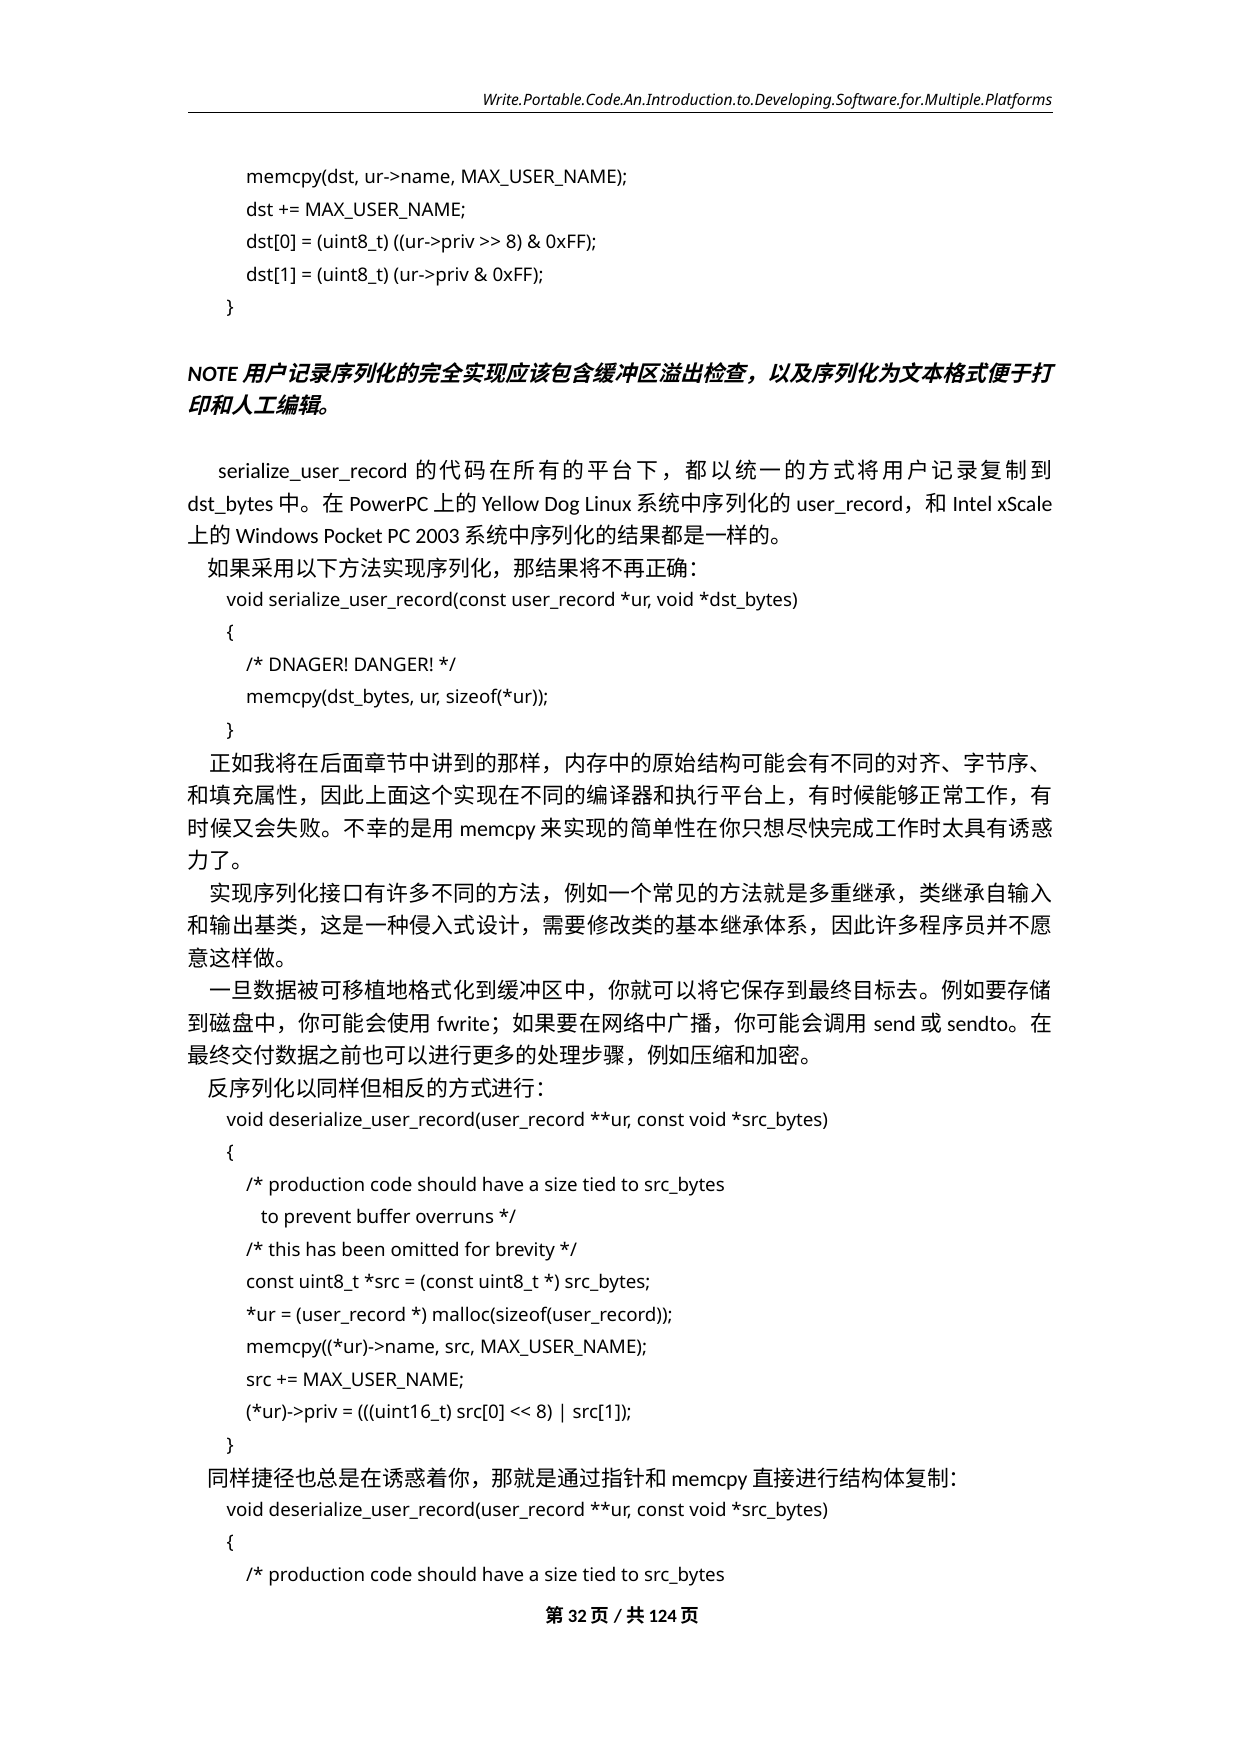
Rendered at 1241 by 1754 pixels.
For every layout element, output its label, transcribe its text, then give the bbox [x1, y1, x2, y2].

text /* DNAGER! DANGER! */ [187, 648, 1053, 680]
text /* production code should have a size tied to src_bytes [187, 1558, 1053, 1590]
text memcpy((*ur)->name, src, MAX_USER_NAME); [187, 1330, 1053, 1363]
text (*ur)->priv = (((uint16_t) src[0] << 8) | src[1]); [187, 1395, 1053, 1428]
text 一旦数据被可移植地格式化到缓冲区中，你就可以将它保存到最终目标去。例如要存储到磁盘中，你可能会使用fwrite；如果要在网络中广播，你可能会调用send或sendto。在最终交付数据之前也可以进行更多的处理步骤，例如压缩和加密。 [187, 973, 1053, 1070]
text 正如我将在后面章节中讲到的那样，内存中的原始结构可能会有不同的对齐、字节序、和填充属性，因此上面这个实现在不同的编译器和执行平台上，有时候能够正常工作，有时候又会失败。不幸的是用memcpy来实现的简单性在你只想尽快完成工作时太具有诱惑力了。 [187, 745, 1053, 875]
text src += MAX_USER_NAME; [187, 1363, 1053, 1395]
text } [187, 290, 1053, 323]
text 实现序列化接口有许多不同的方法，例如一个常见的方法就是多重继承，类继承自输入和输出基类，这是一种侵入式设计，需要修改类的基本继承体系，因此许多程序员并不愿意这样做。 [187, 875, 1053, 973]
text void serialize_user_record(const user_record *ur, void *dst_bytes) [187, 583, 1053, 615]
text dst += MAX_USER_NAME; [187, 193, 1053, 225]
text void deserialize_user_record(user_record **ur, const void *src_bytes) [187, 1493, 1053, 1525]
text dst[0] = (uint8_t) ((ur->priv >> 8) & 0xFF); [187, 225, 1053, 258]
text *ur = (user_record *) malloc(sizeof(user_record)); [187, 1298, 1053, 1330]
text NOTE 用户记录序列化的完全实现应该包含缓冲区溢出检查，以及序列化为文本格式便于打印和人工编辑。 [187, 355, 1053, 420]
text { [187, 615, 1053, 648]
text memcpy(dst, ur->name, MAX_USER_NAME); [187, 160, 1053, 193]
text 如果采用以下方法实现序列化，那结果将不再正确： [187, 550, 1053, 583]
text dst[1] = (uint8_t) (ur->priv & 0xFF); [187, 258, 1053, 290]
text const uint8_t *src = (const uint8_t *) src_bytes; [187, 1265, 1053, 1298]
text /* production code should have a size tied to src_bytes [187, 1168, 1053, 1200]
text 反序列化以同样但相反的方式进行： [187, 1070, 1053, 1103]
text serialize_user_record的代码在所有的平台下，都以统一的方式将用户记录复制到dst_bytes中。在PowerPC上的Yellow Dog Linux系统中序列化的user_record，和Intel xScale上的Windows Pocket PC 2003系统中序列化的结果都是一样的。 [187, 453, 1053, 550]
text memcpy(dst_bytes, ur, sizeof(*ur)); [187, 680, 1053, 713]
text void deserialize_user_record(user_record **ur, const void *src_bytes) [187, 1103, 1053, 1135]
text } [187, 1428, 1053, 1460]
text { [187, 1135, 1053, 1168]
text to prevent buffer overruns */ [187, 1200, 1053, 1233]
text /* this has been omitted for brevity */ [187, 1233, 1053, 1265]
text { [187, 1525, 1053, 1558]
text 同样捷径也总是在诱惑着你，那就是通过指针和memcpy直接进行结构体复制： [187, 1460, 1053, 1493]
text } [187, 713, 1053, 745]
